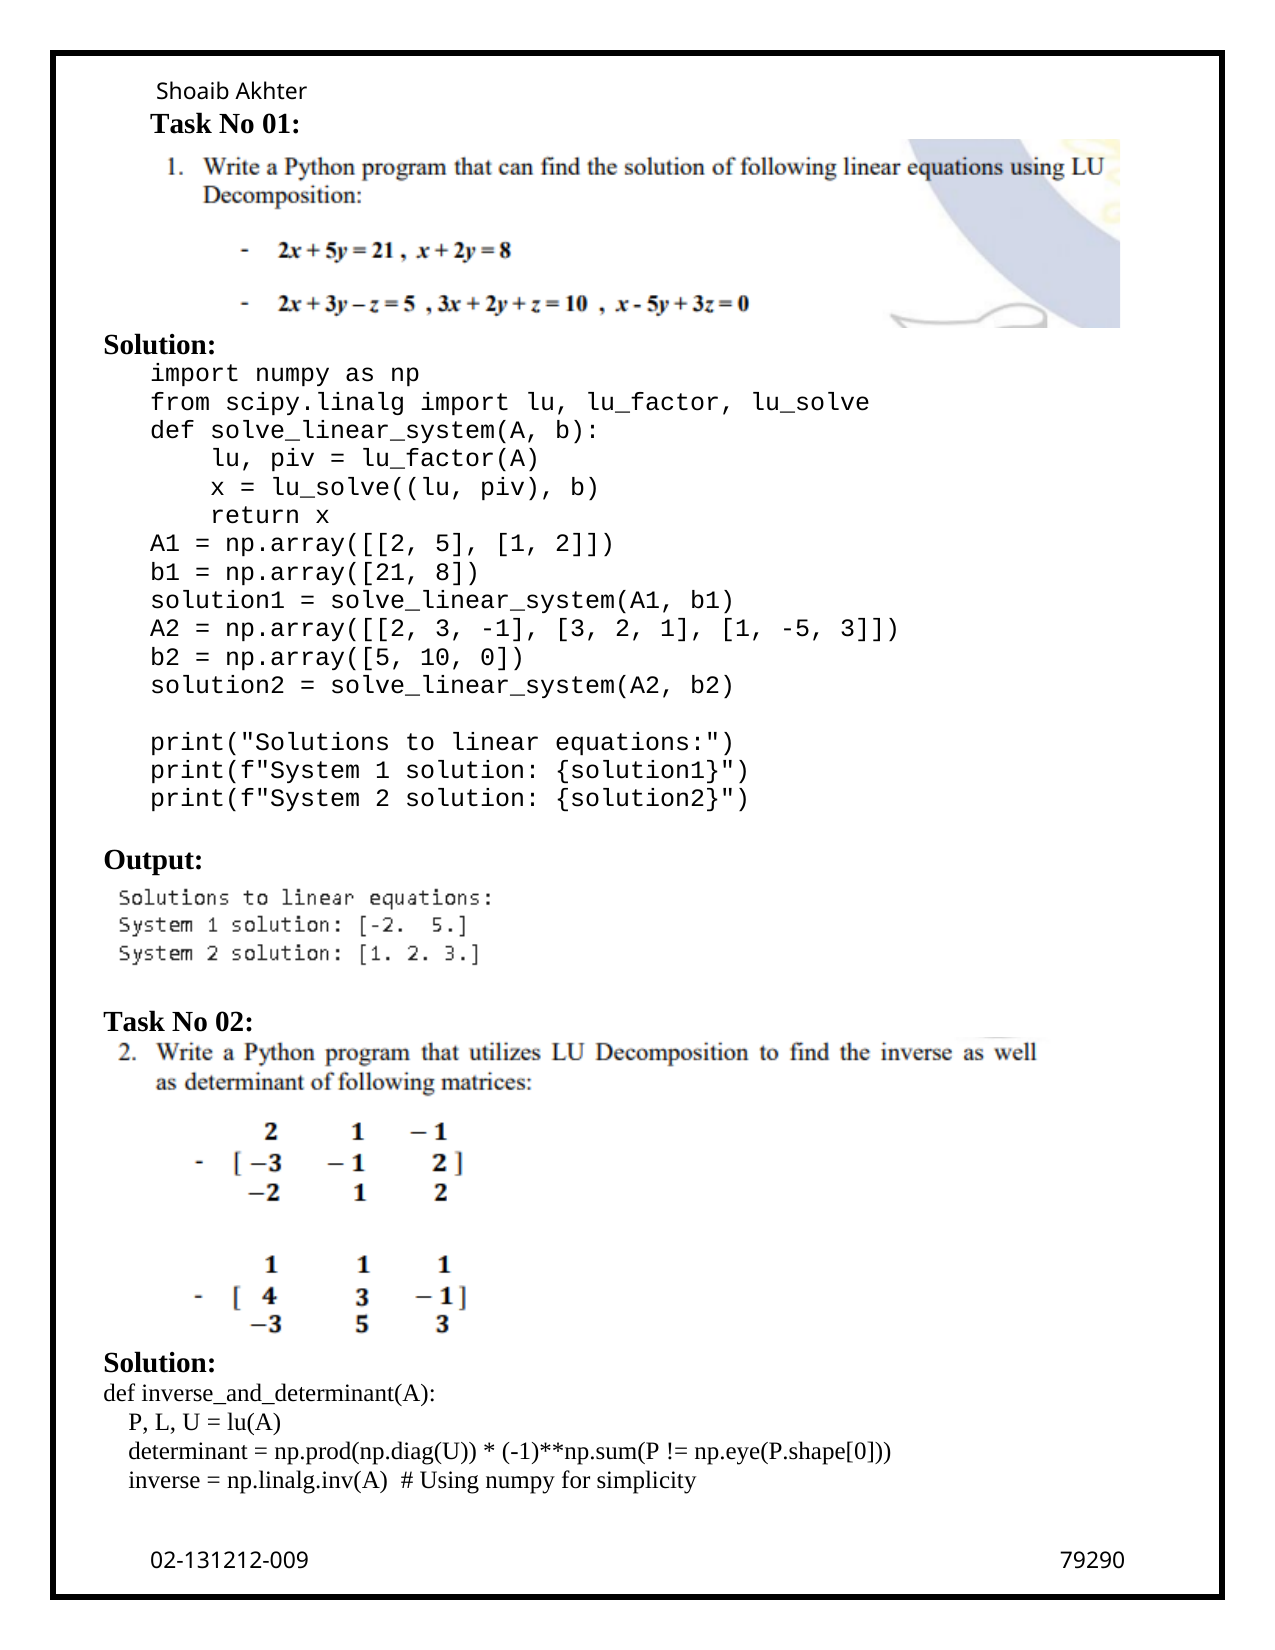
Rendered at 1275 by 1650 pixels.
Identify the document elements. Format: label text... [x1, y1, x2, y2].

text Output: [103, 842, 1125, 876]
text A2 = np.array([[2, 3, -1], [3, 2, 1], [1, -5, 3]]) [150, 616, 1125, 644]
text def inverse_and_determinant(A): [103, 1378, 1125, 1407]
text A1 = np.array([[2, 5], [1, 2]]) [150, 531, 1125, 559]
text inverse = np.linalg.inv(A) # Using numpy for simplicity [103, 1465, 1125, 1493]
text determinant = np.prod(np.diag(U)) * (-1)**np.sum(P != np.eye(P.shape[0])) [103, 1436, 1125, 1465]
text solution2 = solve_linear_system(A2, b2) [150, 672, 1125, 701]
text b1 = np.array([21, 8]) [150, 559, 1125, 587]
picture [103, 876, 529, 981]
text b2 = np.array([5, 10, 0]) [150, 644, 1125, 672]
text lu, piv = lu_factor(A) [150, 446, 1125, 474]
text from scipy.linalg import lu, lu_factor, lu_solve [150, 389, 1125, 417]
text Solution: [103, 327, 1125, 361]
text import numpy as np [150, 361, 1125, 389]
text P, L, U = lu(A) [103, 1407, 1125, 1436]
text print(f"System 1 solution: {solution1}") [150, 757, 1125, 786]
text print(f"System 2 solution: {solution2}") [150, 786, 1125, 814]
text Solution: [103, 1345, 1125, 1378]
text Task No 01: [150, 106, 1103, 139]
text x = lu_solve((lu, piv), b) [150, 474, 1125, 502]
picture [103, 1037, 1074, 1345]
text solution1 = solve_linear_system(A1, b1) [150, 587, 1125, 616]
text Task No 02: [103, 1004, 1103, 1037]
text def solve_linear_system(A, b): [150, 417, 1125, 446]
picture [150, 139, 1121, 328]
text print("Solutions to linear equations:") [150, 729, 1125, 757]
text return x [150, 502, 1125, 531]
